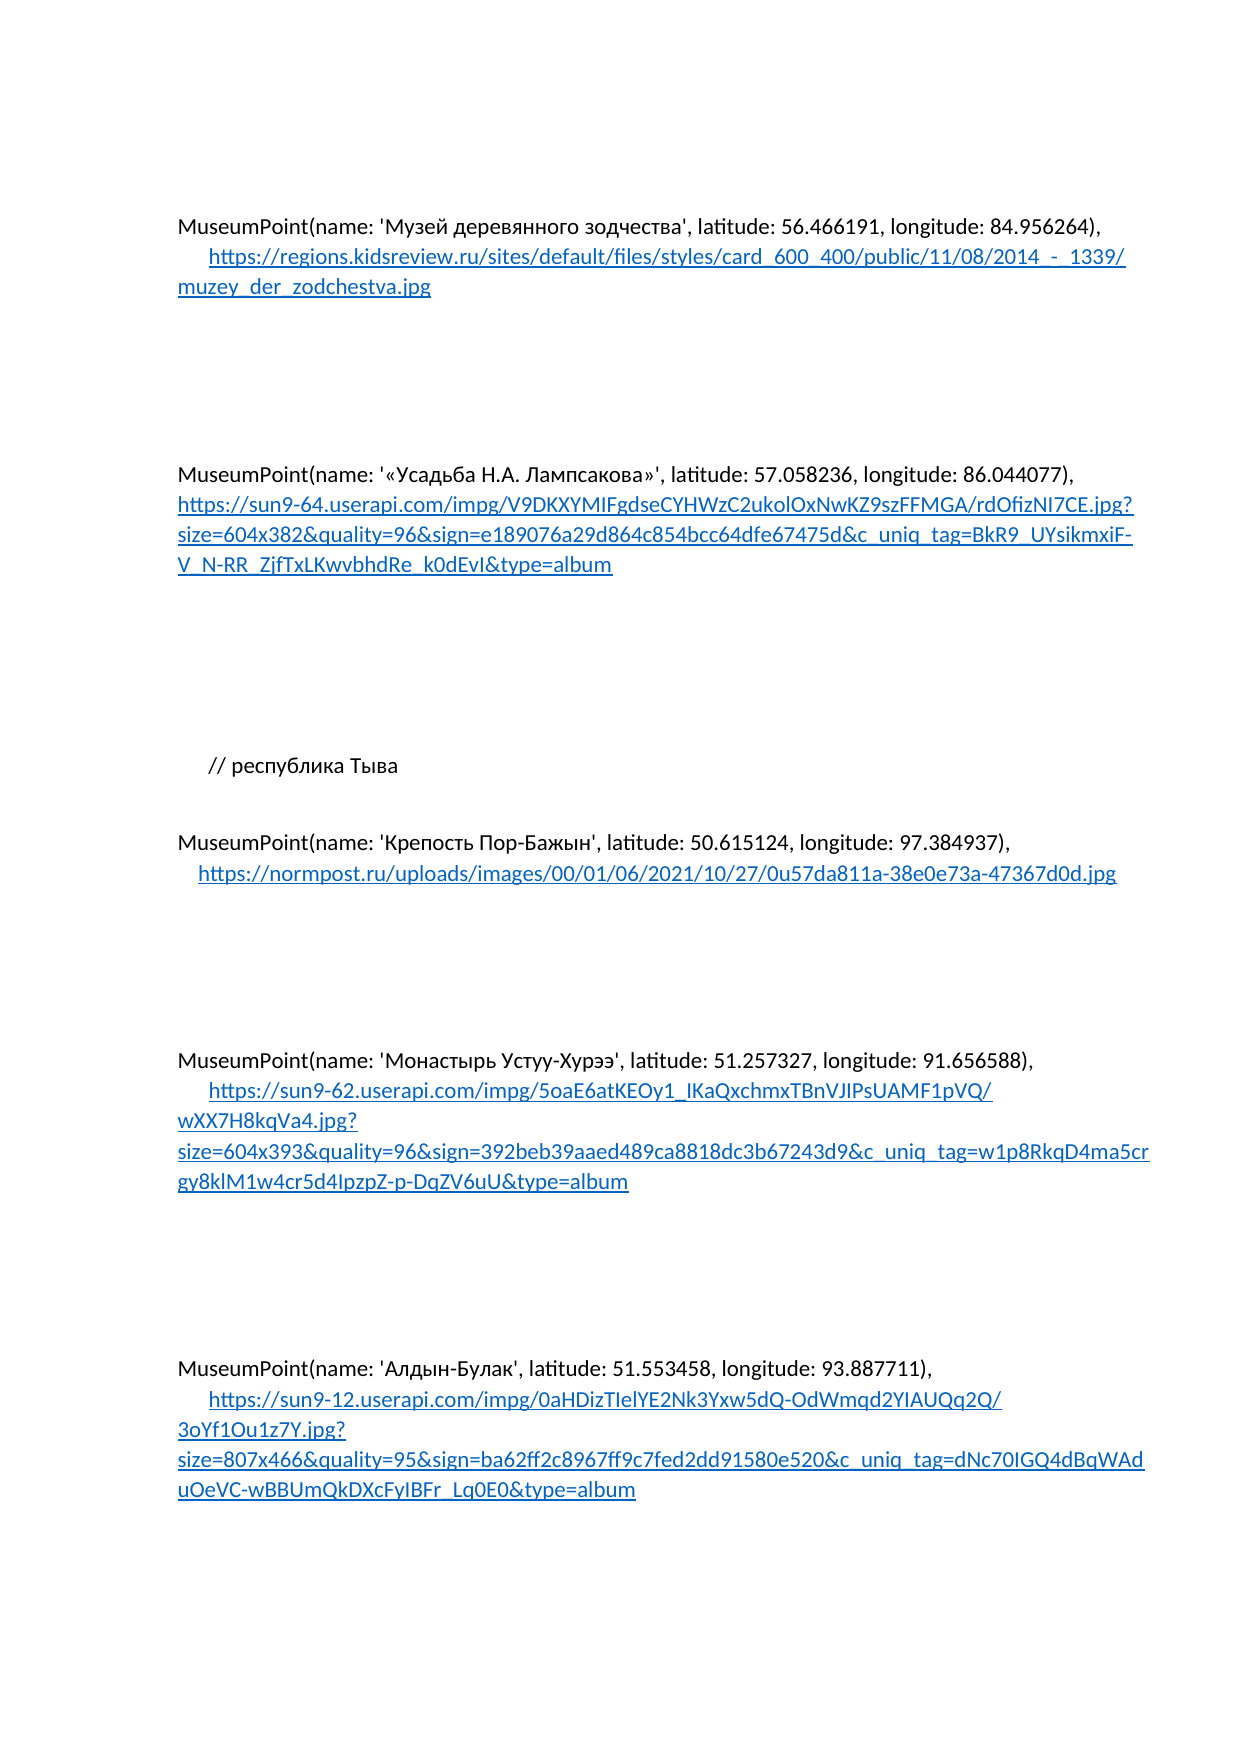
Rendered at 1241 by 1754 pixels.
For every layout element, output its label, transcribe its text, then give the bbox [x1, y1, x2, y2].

text // республика Тыва [177, 721, 1152, 810]
text MuseumPoint(name: 'Монастырь Устуу-Хурээ', latitude: 51.257327, longitude: 91.656588), https://sun9-62.userapi.com/impg/5oaE6atKEOy1_IKaQxchmxTBnVJIPsUAMF1pVQ/wXX7H8kqVa4.jpg?size=604x393&quality=96&sign=392beb39aaed489ca8818dc3b67243d9&c_uniq_tag=w1p8RkqD4ma5crgy8klM1w4cr5d4IpzpZ-p-DqZV6uU&type=album [177, 1046, 1152, 1195]
text MuseumPoint(name: 'Алдын-Булак', latitude: 51.553458, longitude: 93.887711), https://sun9-12.userapi.com/impg/0aHDizTIelYE2Nk3Yxw5dQ-OdWmqd2YIAUQq2Q/3oYf1Ou1z7Y.jpg?size=807x466&quality=95&sign=ba62ff2c8967ff9c7fed2dd91580e520&c_uniq_tag=dNc70IGQ4dBqWAduOeVC-wBBUmQkDXcFyIBFr_Lq0E0&type=album [177, 1354, 1152, 1503]
text MuseumPoint(name: '«Усадьба Н.А. Лампсакова»', latitude: 57.058236, longitude: 86.044077), https://sun9-64.userapi.com/impg/V9DKXYMIFgdseCYHWzC2ukolOxNwKZ9szFFMGA/rdOfizNI7CE.jpg?size=604x382&quality=96&sign=e189076a29d864c854bcc64dfe67475d&c_uniq_tag=BkR9_UYsikmxiF-V_N-RR_ZjfTxLKwvbhdRe_k0dEvI&type=album [177, 460, 1152, 578]
text MuseumPoint(name: 'Крепость Пор-Бажын', latitude: 50.615124, longitude: 97.384937), https://normpost.ru/uploads/images/00/01/06/2021/10/27/0u57da811a-38e0e73a-47367d0d.jpg [177, 828, 1152, 887]
text MuseumPoint(name: 'Музей деревянного зодчества', latitude: 56.466191, longitude: 84.956264), https://regions.kidsreview.ru/sites/default/files/styles/card_600_400/public/11/08/2014_-_1339/muzey_der_zodchestva.jpg [177, 212, 1152, 300]
